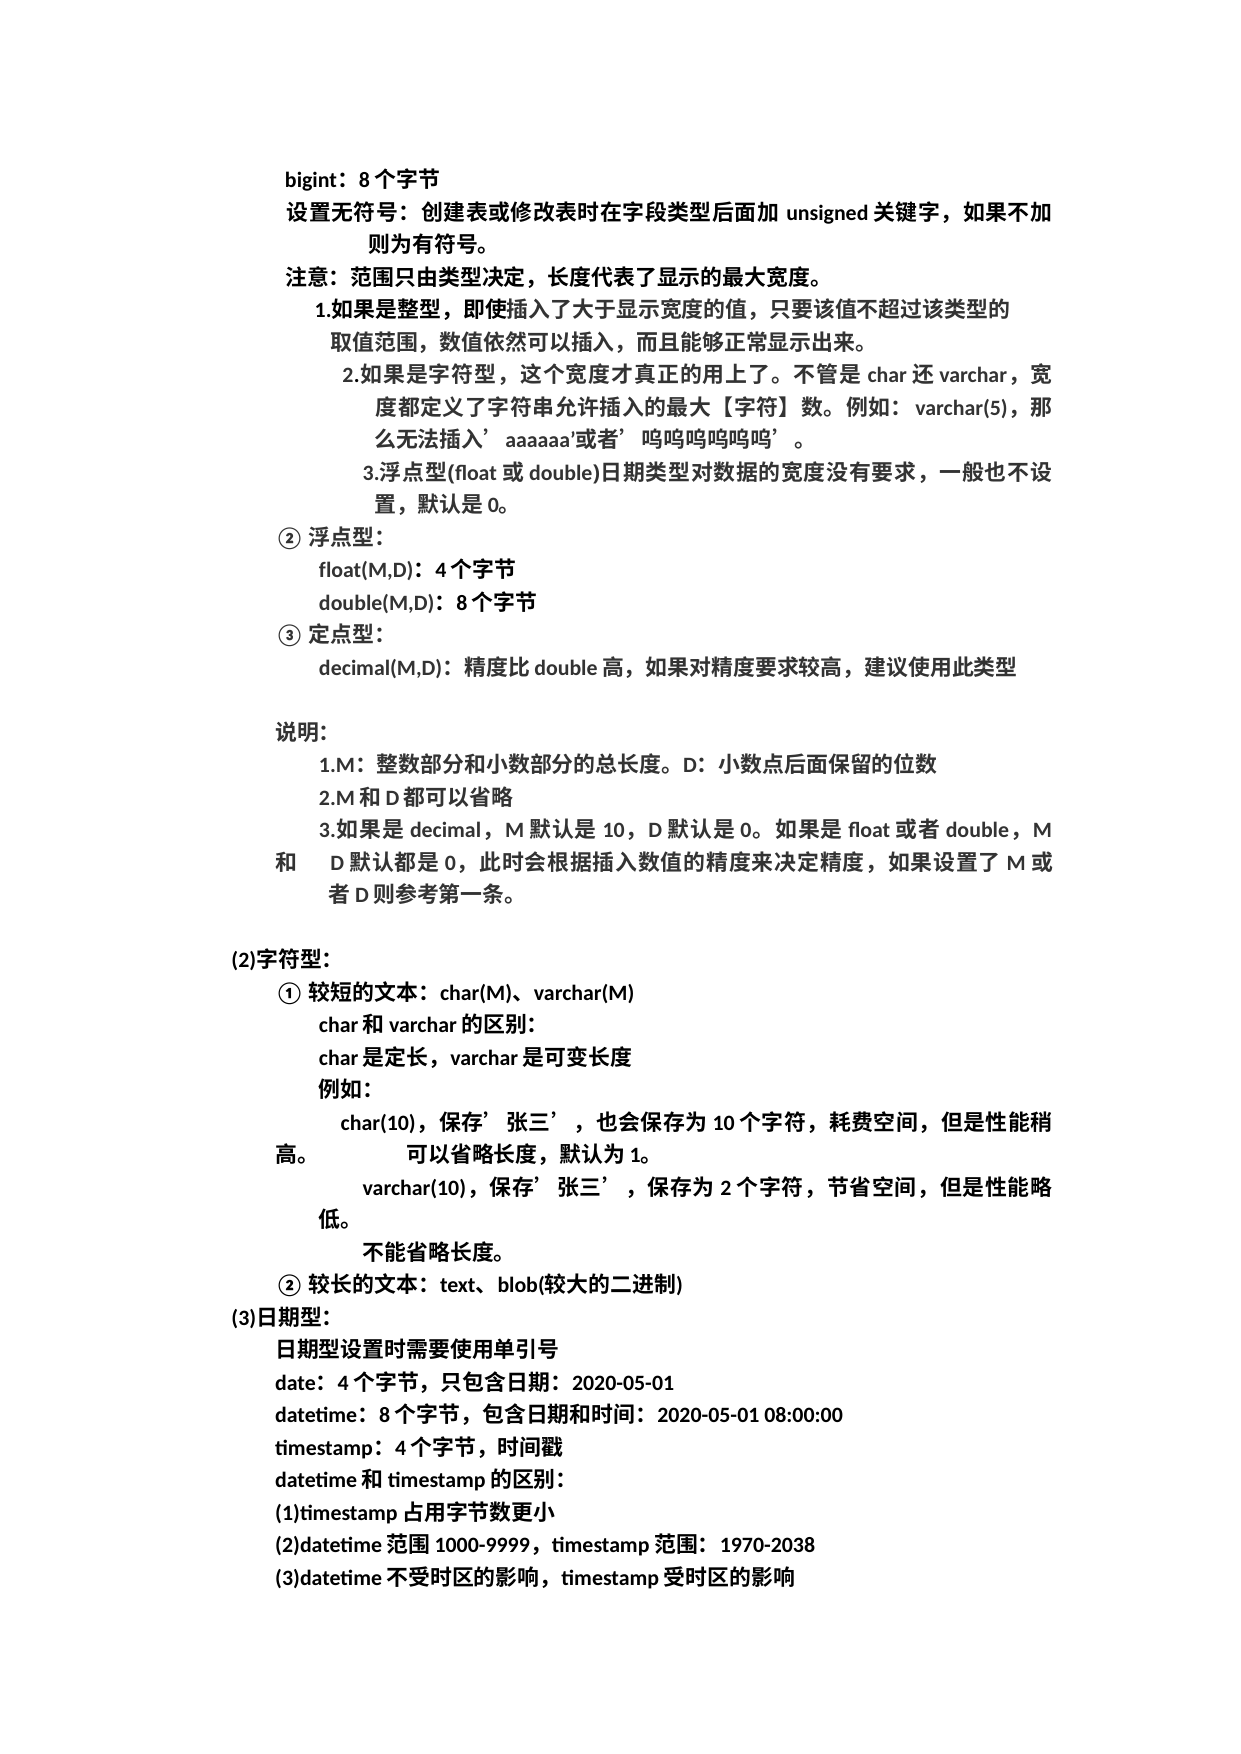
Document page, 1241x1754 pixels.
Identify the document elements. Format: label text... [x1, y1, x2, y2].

list 日期型： [187, 1299, 1053, 1332]
list 设置无符号：创建表或修改表时在字段类型后面加unsigned关键字，如果不加 则为有符号。 [231, 194, 1053, 259]
list 日期型设置时需要使用单引号 [231, 1332, 1053, 1364]
list 说明： [231, 714, 1053, 747]
list char和varchar的区别： [275, 1007, 1053, 1039]
list datetime范围1000-9999，timestamp范围：1970-2038 [231, 1527, 1053, 1559]
list varchar(10)，保存’张三’，保存为2个字符，节省空间，但是性能略低。 [319, 1169, 1053, 1234]
list ②较长的文本：text、blob(较大的二进制) [231, 1267, 1053, 1299]
list 浮点型(float或double)日期类型对数据的宽度没有要求，一般也不设 置，默认是0。 [319, 454, 1053, 519]
list ②浮点型： [231, 519, 1053, 552]
list ①较短的文本：char(M)、varchar(M) [231, 974, 1053, 1007]
list char(10)，保存’张三’，也会保存为10个字符，耗费空间，但是性能稍高。 可以省略长度，默认为1。 [275, 1104, 1053, 1169]
list datetime和timestamp的区别： [231, 1462, 1053, 1494]
list 2.如果是字符型，这个宽度才真正的用上了。不管是char还varchar，宽 度都定义了字符串允许插入的最大【字符】数。例如：varchar(5)，那 么无法插入’aaaaaa’或者’呜呜呜呜呜呜’。 [275, 357, 1053, 454]
list 3.如果是decimal，M默认是10，D默认是0。如果是float或者double，M和 D默认都是0，此时会根据插入数值的精度来决定精度，如果设置了M或 者D则参考第一条。 [275, 864, 1053, 909]
list 不能省略长度。 [319, 1234, 1053, 1267]
list 3.如果是decimal，M默认是10，D默认是0。如果是float或者double，M和 D默认都是0，此时会根据插入数值的精度来决定精度，如果设置了M或 者D则参考第一条。 [275, 812, 1053, 862]
list timestamp占用字节数更小 [231, 1494, 1053, 1527]
list double(M,D)：8个字节 [275, 584, 1053, 617]
list 1.M：整数部分和小数部分的总长度。D：小数点后面保留的位数 [275, 747, 1053, 779]
list bigint：8个字节 [231, 162, 1053, 194]
list decimal(M,D)：精度比double高，如果对精度要求较高，建议使用此类型 [275, 649, 1053, 682]
list timestamp：4个字节，时间戳 [231, 1429, 1053, 1462]
list 1.如果是整型，即使插入了大于显示宽度的值，只要该值不超过该类型的 取值范围，数值依然可以插入，而且能够正常显示出来。 [231, 292, 1053, 357]
list datetime：8个字节，包含日期和时间：2020-05-01 08:00:00 [231, 1397, 1053, 1429]
list 注意：范围只由类型决定，长度代表了显示的最大宽度。 [231, 259, 1053, 292]
list date：4个字节，只包含日期：2020-05-01 [231, 1364, 1053, 1397]
list char是定长，varchar是可变长度 [275, 1039, 1053, 1072]
list datetime不受时区的影响，timestamp受时区的影响 [231, 1559, 1053, 1592]
list 字符型： [187, 942, 1053, 974]
list float(M,D)：4个字节 [275, 552, 1053, 584]
list 例如： [275, 1072, 1053, 1104]
list 2.M和D都可以省略 [275, 779, 1053, 812]
list ③定点型： [231, 617, 1053, 649]
